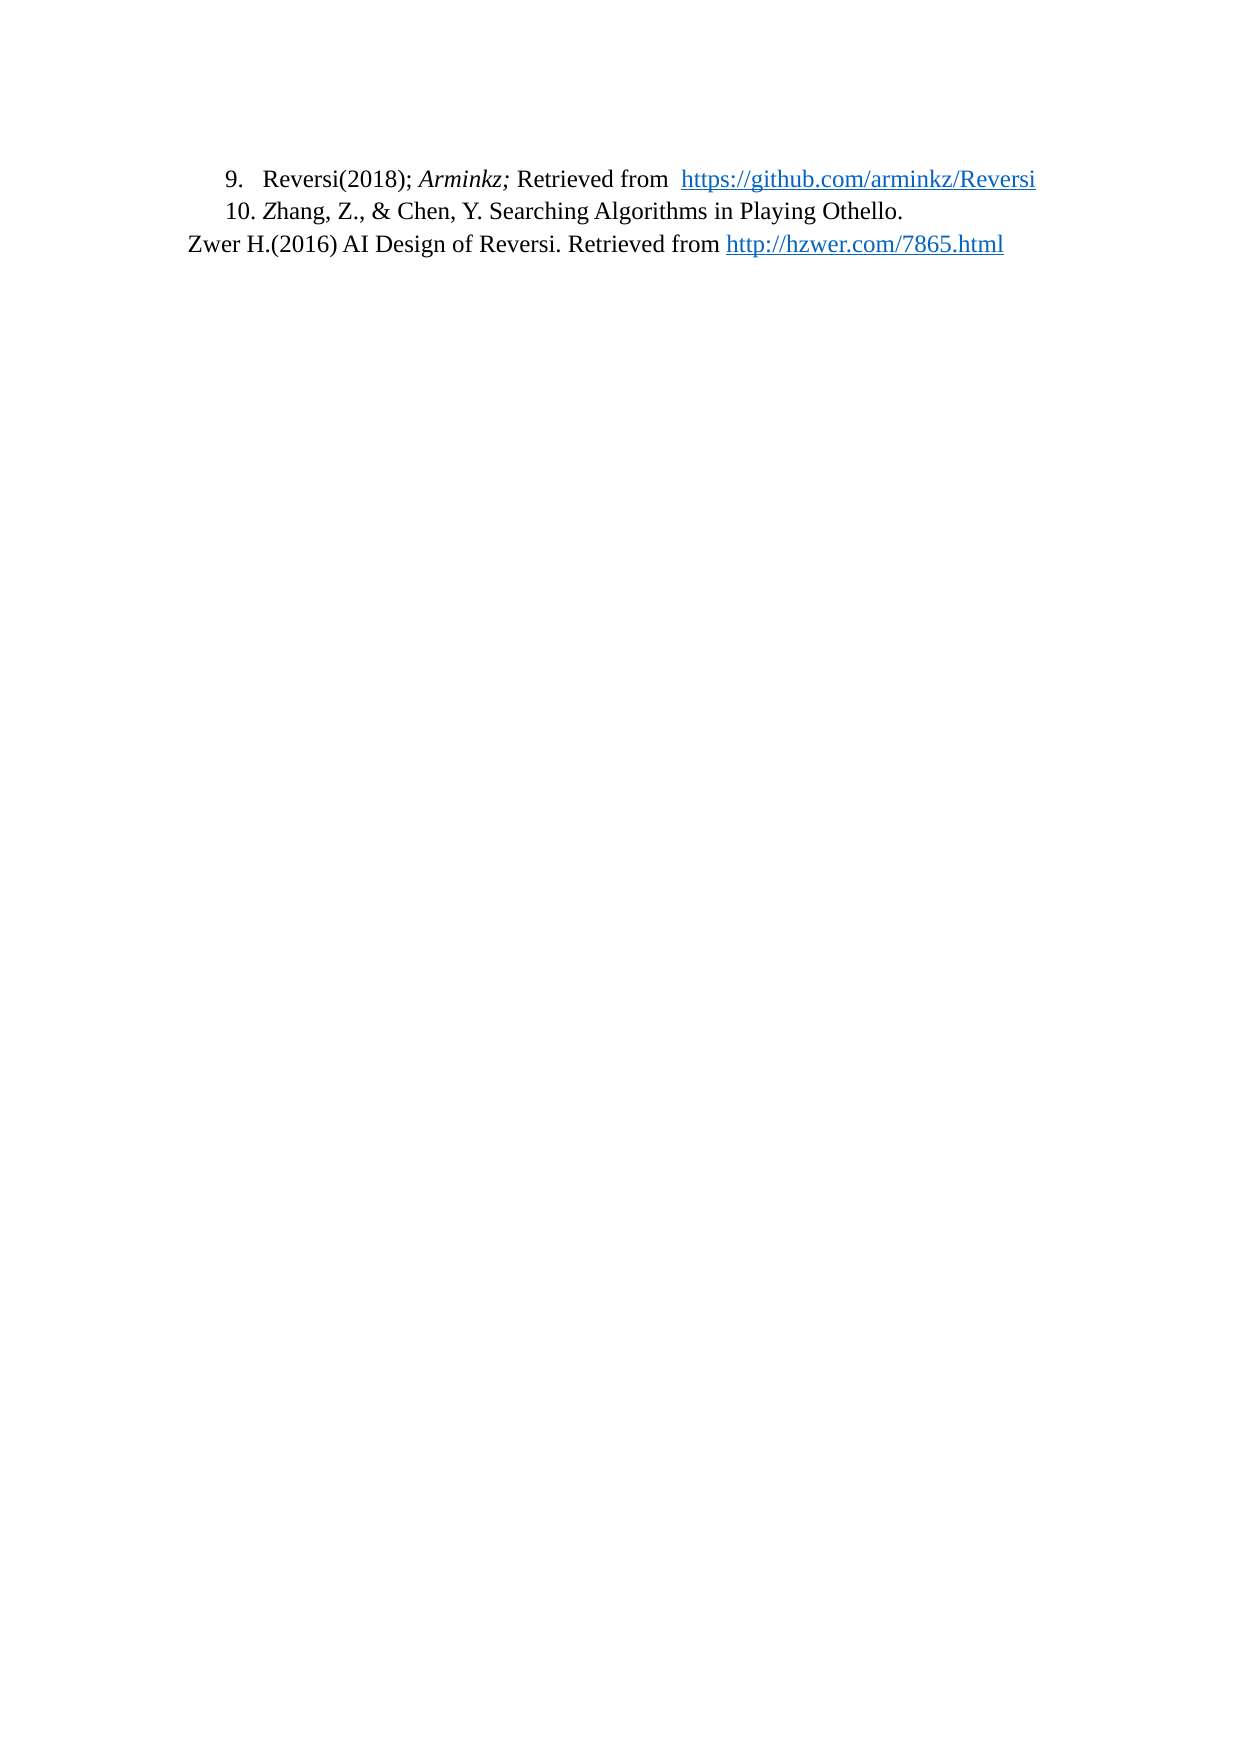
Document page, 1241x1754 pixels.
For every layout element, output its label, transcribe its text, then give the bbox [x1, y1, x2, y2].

list Zhang, Z., & Chen, Y. Searching Algorithms in Playing Othello. [225, 194, 1053, 227]
list Reversi(2018); Arminkz; Retrieved from https://github.com/arminkz/Reversi [225, 162, 1053, 194]
text Zwer H.(2016) AI Design of Reversi. Retrieved from http://hzwer.com/7865.html [187, 227, 1053, 259]
